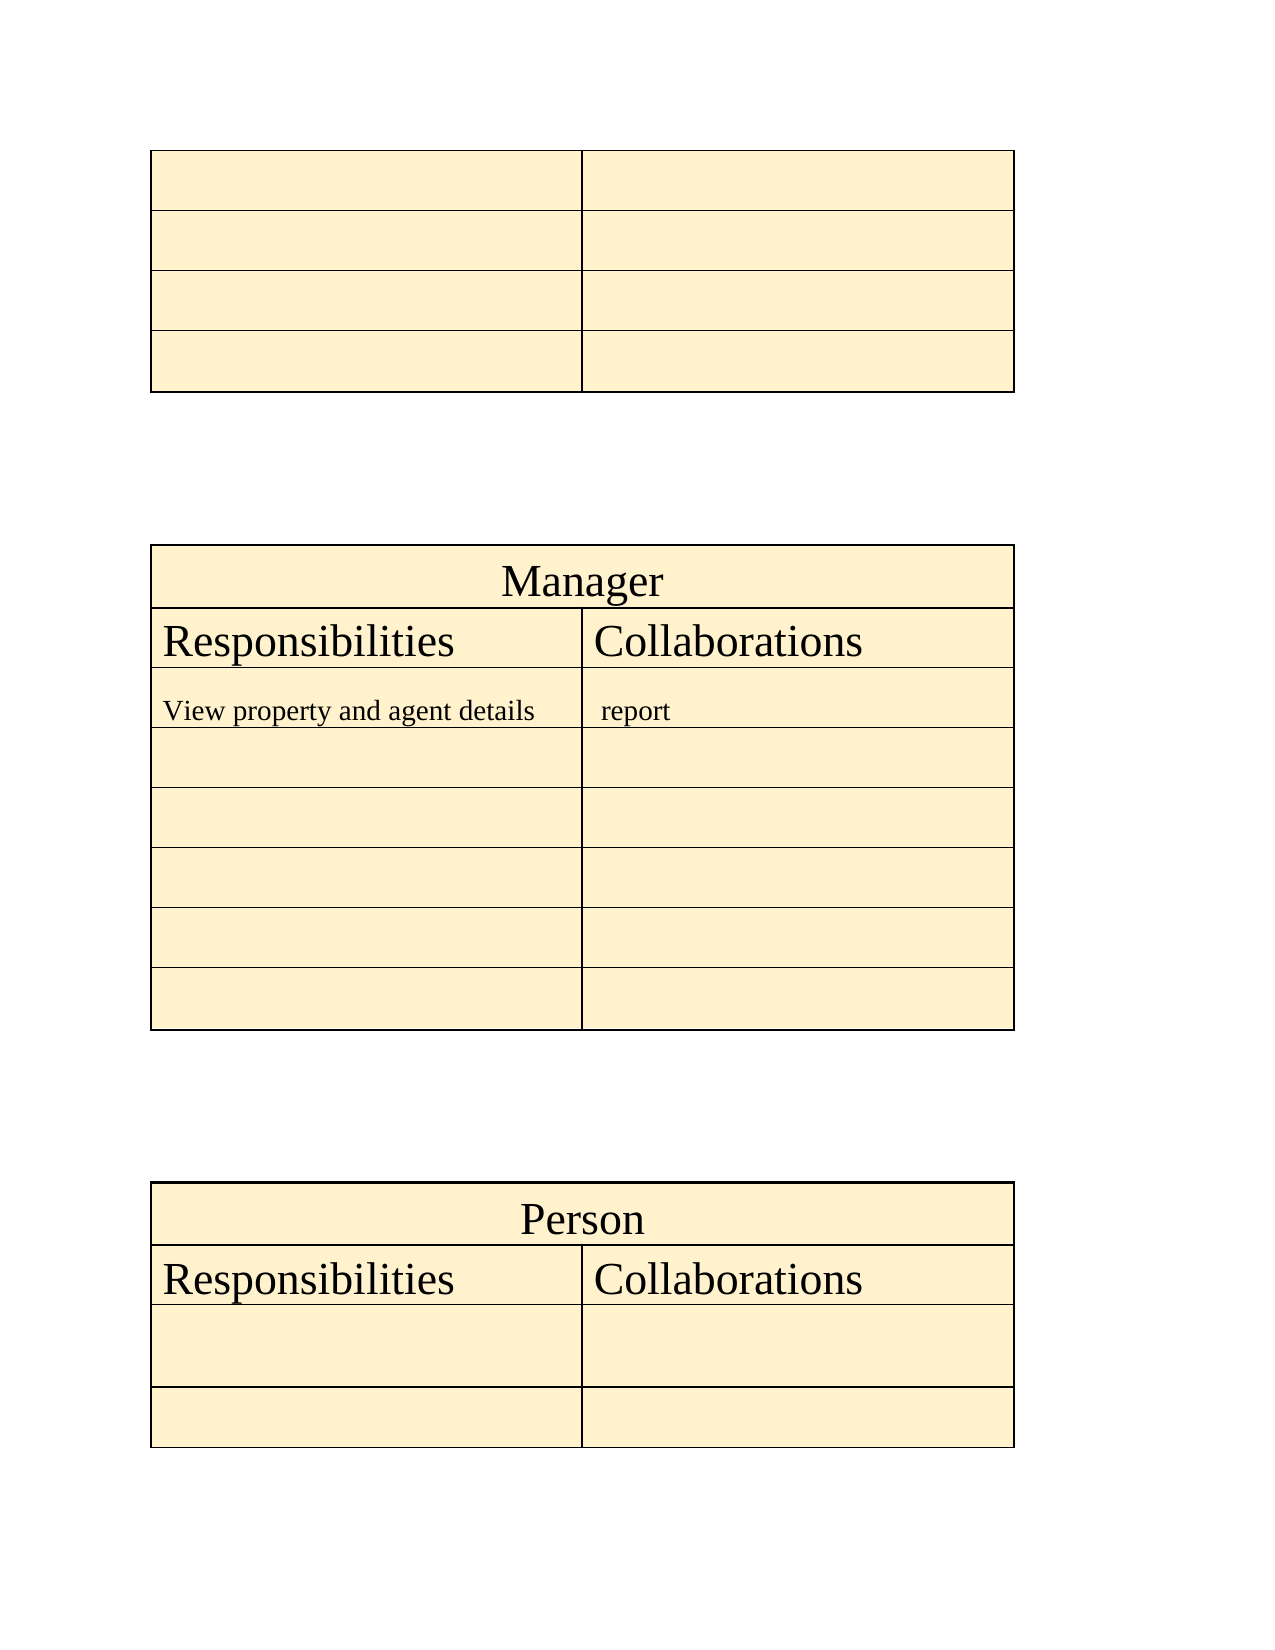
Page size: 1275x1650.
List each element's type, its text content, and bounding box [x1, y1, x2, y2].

table_cell [152, 1388, 581, 1447]
table_cell [152, 271, 581, 330]
table_cell Collaborations [583, 609, 1013, 667]
table_cell Responsibilities [152, 1246, 581, 1304]
table_cell [152, 331, 581, 391]
table_cell View property and agent details [152, 668, 581, 727]
table_cell [152, 848, 581, 907]
table_cell [152, 1305, 581, 1386]
table_cell [583, 848, 1013, 907]
table_cell [583, 788, 1013, 847]
table_cell [152, 211, 581, 270]
table_cell [152, 728, 581, 787]
table_cell [152, 908, 581, 967]
table_cell [583, 728, 1013, 787]
table_cell [583, 271, 1013, 330]
table_cell [583, 968, 1013, 1028]
table_header Manager [152, 546, 1013, 607]
table_cell Collaborations [583, 1246, 1013, 1304]
table_cell [583, 151, 1013, 210]
table_cell [583, 1305, 1013, 1386]
table_cell report [583, 668, 1013, 727]
table_cell [583, 331, 1013, 391]
table_header Person [152, 1184, 1013, 1244]
table_cell [152, 968, 581, 1028]
table_cell [152, 151, 581, 210]
table_cell Responsibilities [152, 609, 581, 667]
table_cell [583, 1388, 1013, 1447]
table_cell [583, 211, 1013, 270]
table_cell [583, 908, 1013, 967]
table_cell [152, 788, 581, 847]
